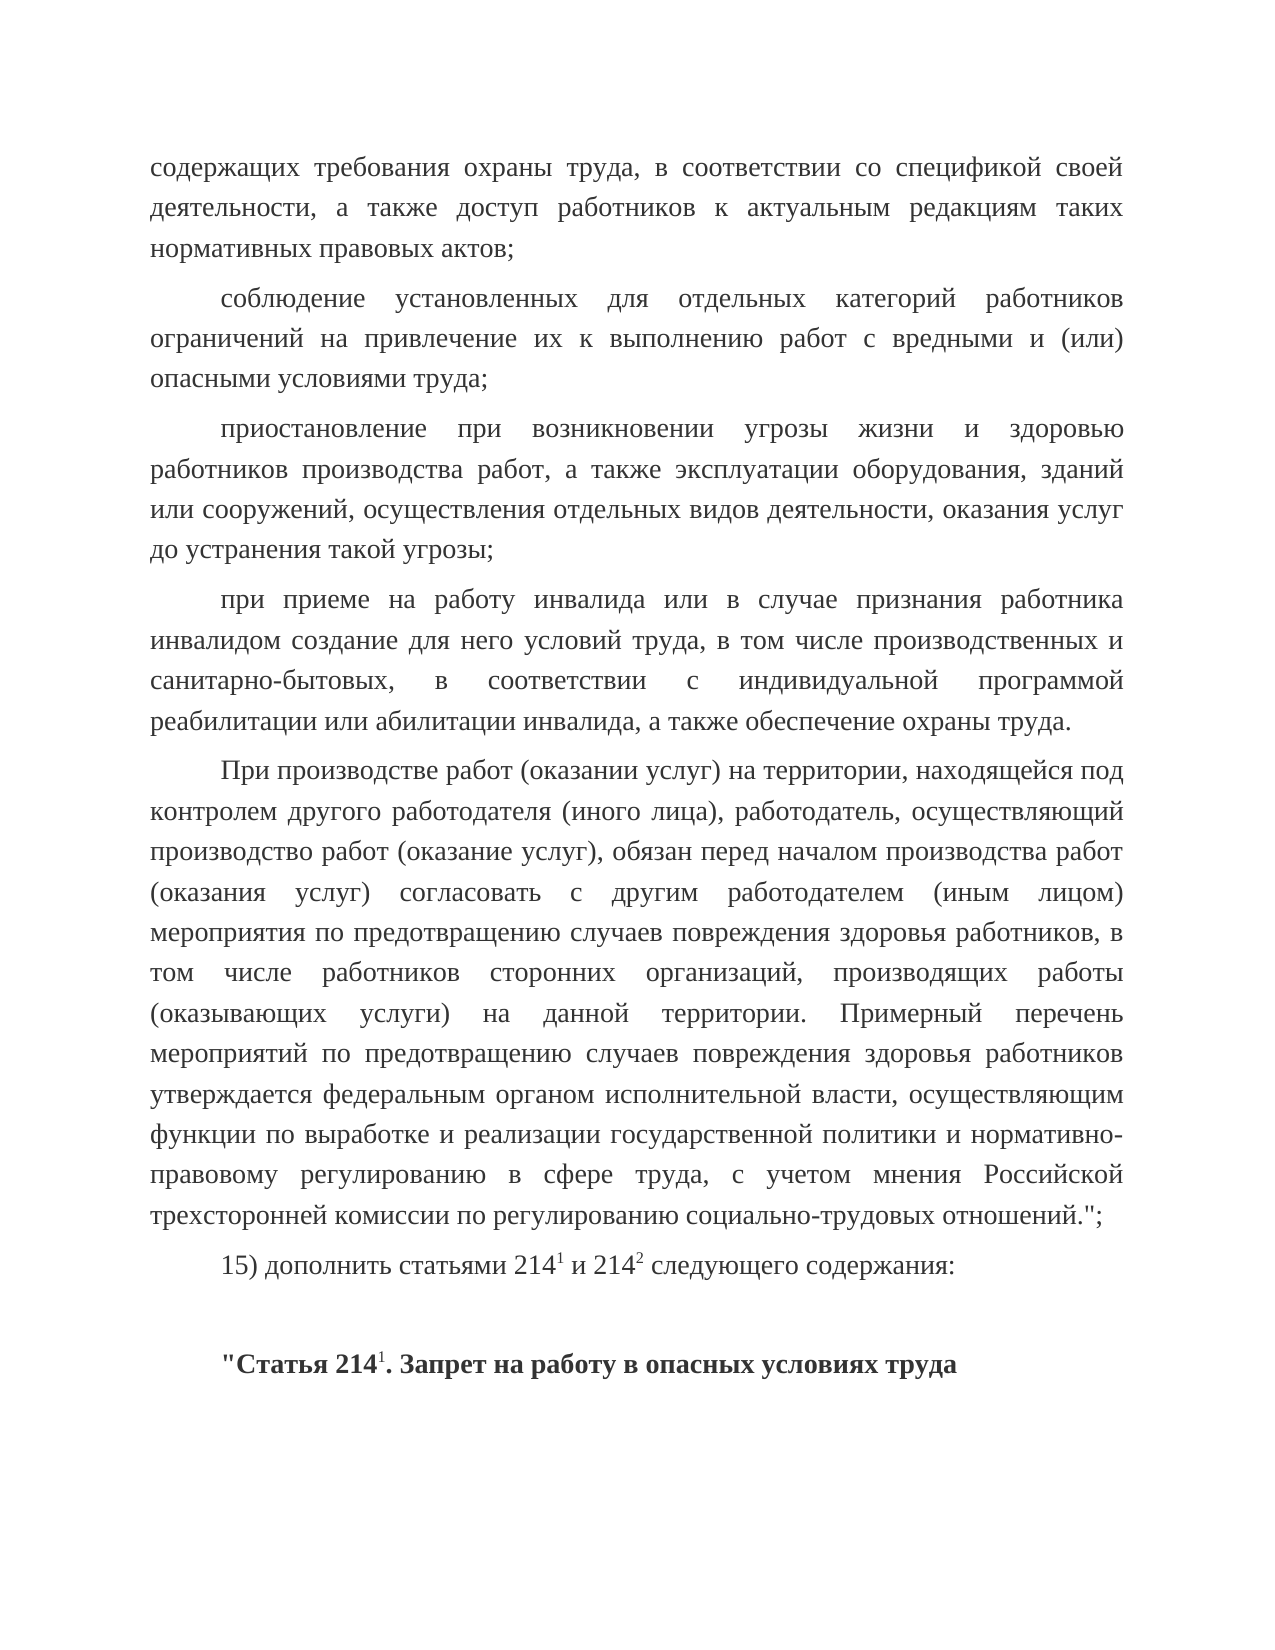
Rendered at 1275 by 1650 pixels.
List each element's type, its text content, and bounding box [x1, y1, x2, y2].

text "Статья 2141. Запрет на работу в опасных условиях труда [220, 1347, 1125, 1380]
text соблюдение установленных для отдельных категорий работников ограничений на привлечение их к выполнению работ с вредными и (или) опасными условиями труда; [150, 281, 1125, 394]
text приостановление при возникновении угрозы жизни и здоровью работников производства работ, а также эксплуатации оборудования, зданий или сооружений, осуществления отдельных видов деятельности, оказания услуг до устранения такой угрозы; [150, 411, 1125, 565]
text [150, 150, 1125, 263]
text при приеме на работу инвалида или в случае признания работника инвалидом создание для него условий труда, в том числе производственных и санитарно-бытовых, в соответствии с индивидуальной программой реабилитации или абилитации инвалида, а также обеспечение охраны труда. [150, 582, 1125, 736]
text 15) дополнить статьями 2141 и 2142 следующего содержания: [150, 1248, 1125, 1280]
text При производстве работ (оказании услуг) на территории, находящейся под контролем другого работодателя (иного лица), работодатель, осуществляющий производство работ (оказание услуг), обязан перед началом производства работ (оказания услуг) согласовать с другим работодателем (иным лицом) мероприятия по предотвращению случаев повреждения здоровья работников, в том числе работников сторонних организаций, производящих работы (оказывающих услуги) на данной территории. Примерный перечень мероприятий по предотвращению случаев повреждения здоровья работников утверждается федеральным органом исполнительной власти, осуществляющим функции по выработке и реализации государственной политики и нормативно-правовому регулированию в сфере труда, с учетом мнения Российской трехсторонней комиссии по регулированию социально-трудовых отношений."; [150, 753, 1125, 1230]
